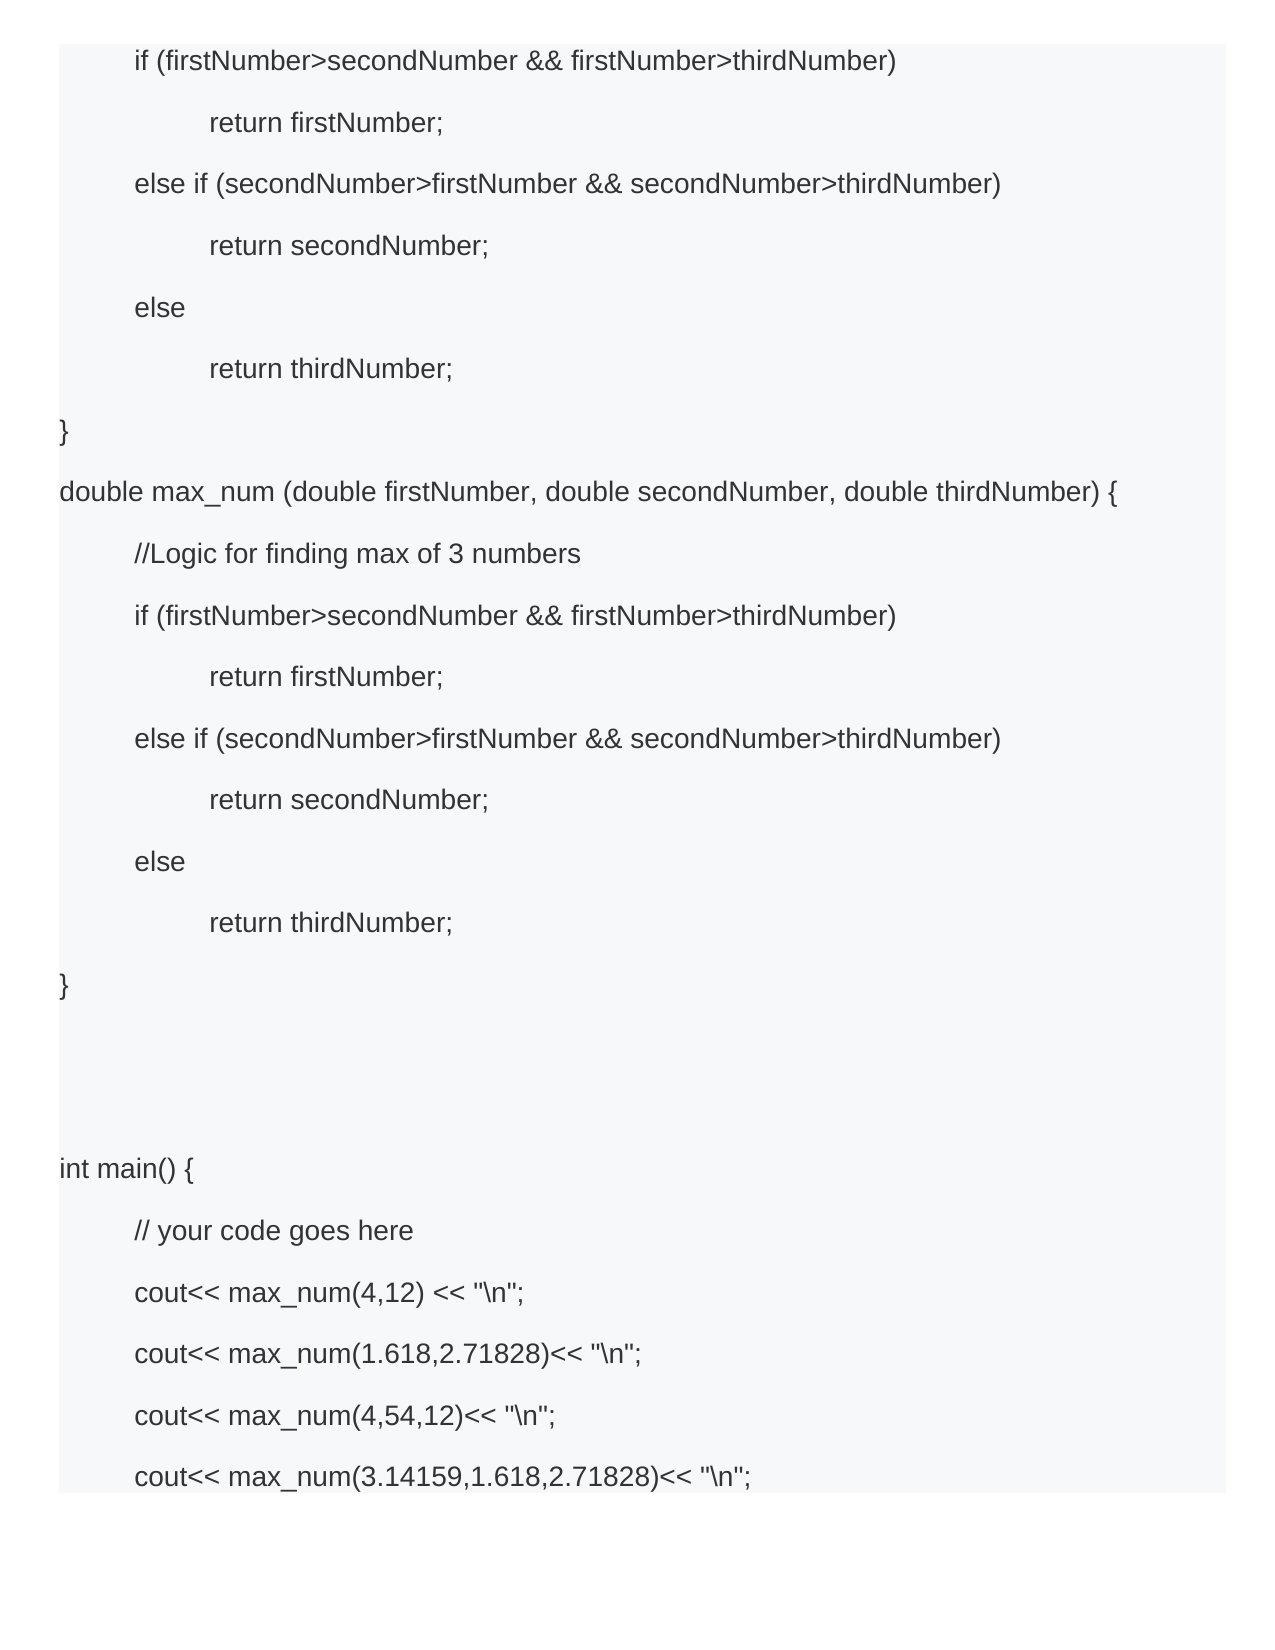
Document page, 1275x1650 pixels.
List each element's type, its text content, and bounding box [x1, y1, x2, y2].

text cout<< max_num(1.618,2.71828)<< "\n"; [59, 1337, 1226, 1369]
text return firstNumber; [59, 660, 1226, 692]
text cout<< max_num(3.14159,1.618,2.71828)<< "\n"; [59, 1460, 1226, 1493]
text if (firstNumber>secondNumber && firstNumber>thirdNumber) [59, 598, 1226, 631]
text cout<< max_num(4,12) << "\n"; [59, 1276, 1226, 1308]
text } [59, 968, 1226, 1000]
text return firstNumber; [59, 106, 1226, 138]
text return thirdNumber; [59, 906, 1226, 939]
text int main() { [59, 1152, 1226, 1185]
text else if (secondNumber>firstNumber && secondNumber>thirdNumber) [59, 167, 1226, 200]
text return secondNumber; [59, 783, 1226, 816]
text //Logic for finding max of 3 numbers [59, 537, 1226, 569]
text return secondNumber; [59, 229, 1226, 261]
text else [59, 291, 1226, 323]
text } [59, 414, 1226, 446]
text double max_num (double firstNumber, double secondNumber, double thirdNumber) { [59, 475, 1226, 508]
text if (firstNumber>secondNumber && firstNumber>thirdNumber) [59, 44, 1226, 77]
text else [59, 845, 1226, 877]
text else if (secondNumber>firstNumber && secondNumber>thirdNumber) [59, 722, 1226, 754]
text cout<< max_num(4,54,12)<< "\n"; [59, 1399, 1226, 1431]
text // your code goes here [59, 1214, 1226, 1246]
text return thirdNumber; [59, 352, 1226, 384]
